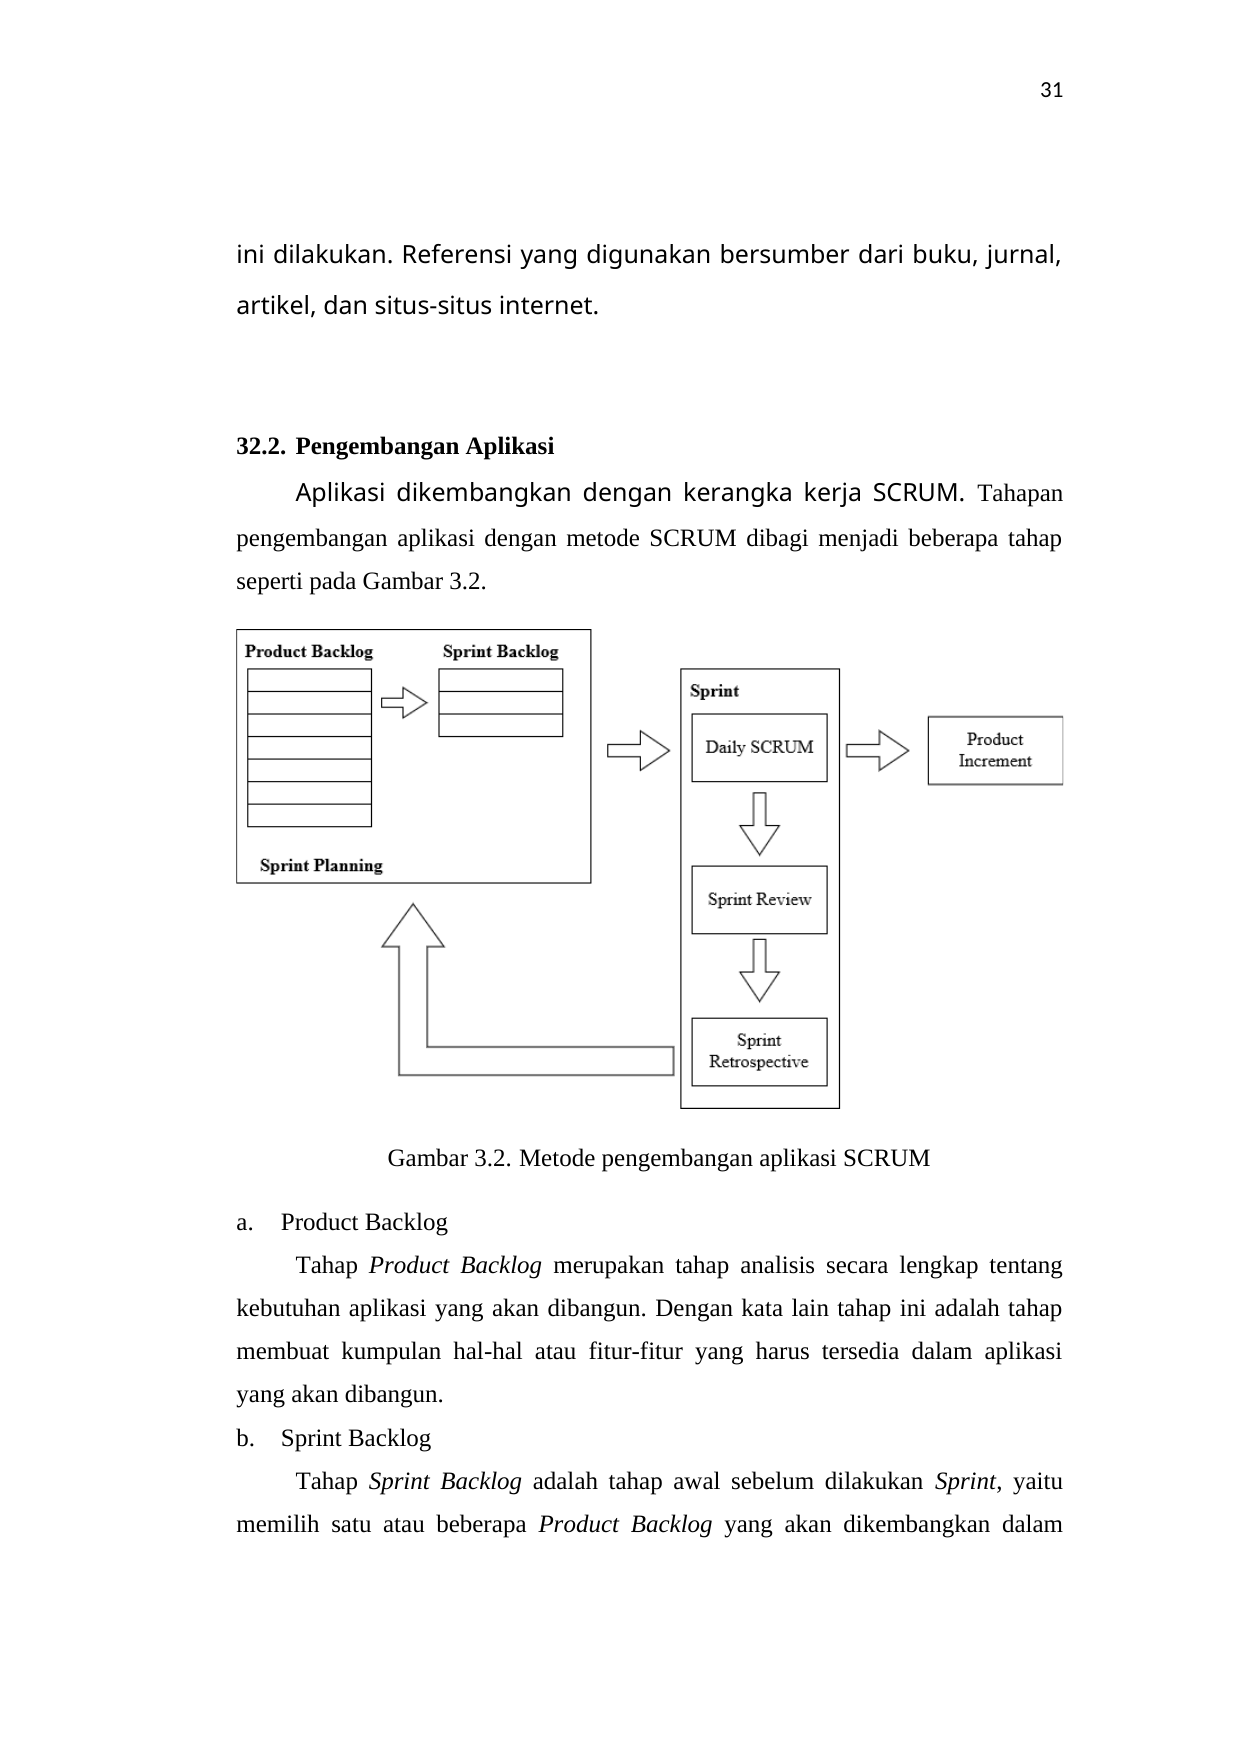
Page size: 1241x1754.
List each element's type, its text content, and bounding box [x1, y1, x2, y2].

picture [236, 629, 1064, 1109]
text Aplikasi dikembangkan dengan kerangka kerja SCRUM. Tahapan pengembangan aplikasi dengan metode SCRUM dibagi menjadi beberapa tahap seperti pada Gambar 3.2. [236, 474, 1063, 594]
list Sprint Backlog [236, 1423, 1063, 1451]
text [236, 236, 1063, 321]
list Metode pengembangan aplikasi SCRUM [317, 1143, 1063, 1172]
subtitle Pengembangan Aplikasi [236, 431, 1063, 460]
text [236, 1466, 1063, 1538]
text Tahap Product Backlog merupakan tahap analisis secara lengkap tentang kebutuhan aplikasi yang akan dibangun. Dengan kata lain tahap ini adalah tahap membuat kumpulan hal-hal atau fitur-fitur yang harus tersedia dalam aplikasi yang akan dibangun. [236, 1250, 1063, 1408]
list Product Backlog [236, 1207, 1063, 1236]
